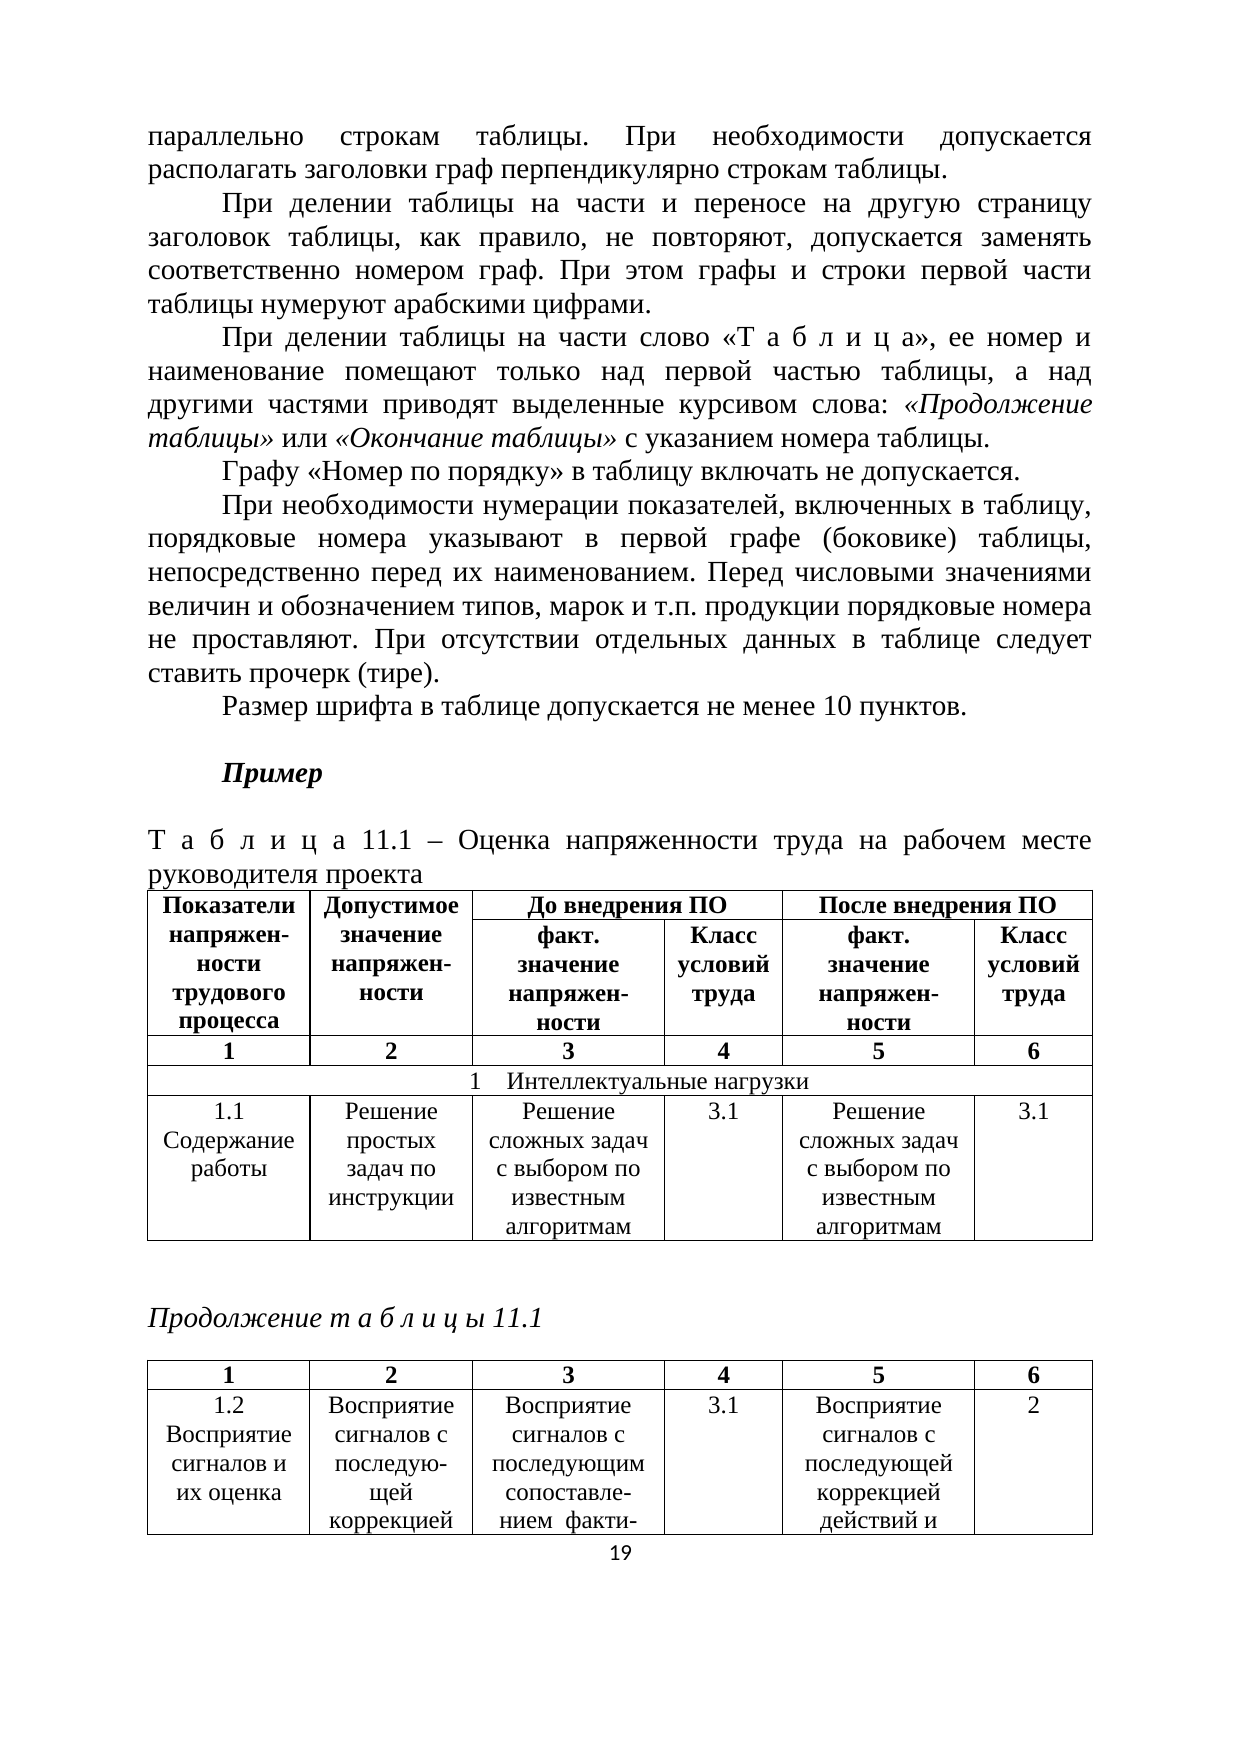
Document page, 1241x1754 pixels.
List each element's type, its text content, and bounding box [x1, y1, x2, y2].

table_cell Интеллектуальные нагрузки [148, 1066, 1092, 1095]
text При необходимости нумерации показателей, включенных в таблицу, порядковые номера указывают в первой графе (боковике) таблицы, непосредственно перед их наименованием. Перед числовыми значениями величин и обозначением типов, марок и т.п. продукции порядковые номера не проставляют. При отсутствии отдельных данных в таблице следует ставить прочерк (тире). [148, 487, 1092, 688]
table_cell 3 [473, 1036, 664, 1065]
table_cell факт. значение напряжен-ности [783, 920, 974, 1035]
table_header 3 [473, 1361, 664, 1389]
table_cell Класс условий труда [975, 920, 1092, 1035]
table_cell 2 [975, 1390, 1092, 1534]
table_cell Решение простых задач по инструкции [311, 1096, 472, 1240]
text При делении таблицы на части и переносе на другую страницу заголовок таблицы, как правило, не повторяют, допускается заменять соответственно номером граф. При этом графы и строки первой части таблицы нумеруют арабскими цифрами. [148, 185, 1092, 319]
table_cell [310, 1390, 472, 1534]
table_cell 4 [665, 1036, 782, 1065]
text Графу «Номер по порядку» в таблицу включать не допускается. [148, 453, 1092, 487]
table_header 4 [665, 1361, 782, 1389]
table_cell факт. значение напряжен-ности [473, 920, 664, 1035]
text Продолжение т а б л и ц ы 11.1 [148, 1300, 1092, 1334]
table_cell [148, 1390, 309, 1534]
table_header 5 [783, 1361, 974, 1389]
table_cell 1.1 Содержание работы [148, 1096, 309, 1240]
table_cell Решение сложных задач с выбором по известным алгоритмам [473, 1096, 664, 1240]
text Пример [148, 755, 1092, 789]
table_cell Решение сложных задач с выбором по известным алгоритмам [783, 1096, 974, 1240]
table_cell Класс условий труда [665, 920, 782, 1035]
text Т а б л и ц а 11.1 – Оценка напряженности труда на рабочем месте руководителя проекта [148, 822, 1092, 889]
table_cell 5 [783, 1036, 974, 1065]
table_header До внедрения ПО [473, 891, 782, 919]
table_cell 1 [148, 1036, 309, 1065]
table_header 2 [310, 1361, 472, 1389]
table_cell 2 [311, 1036, 472, 1065]
table_header 6 [975, 1361, 1092, 1389]
text Размер шрифта в таблице допускается не менее 10 пунктов. [148, 688, 1092, 722]
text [148, 118, 1092, 185]
table_header Допустимое значение напряжен-ности [311, 891, 472, 1035]
table_cell 3.1 [665, 1096, 782, 1240]
table_header Показатели напряжен-ности трудового процесса [148, 891, 309, 1035]
table_cell 3.1 [665, 1390, 782, 1534]
text При делении таблицы на части слово «Т а б л и ц а», ее номер и наименование помещают только над первой частью таблицы, а над другими частями приводят выделенные курсивом слова: «Продолжение таблицы» или «Окончание таблицы» с указанием номера таблицы. [148, 319, 1092, 453]
table_header 1 [148, 1361, 309, 1389]
table_cell 6 [975, 1036, 1092, 1065]
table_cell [783, 1390, 974, 1534]
table_cell 3.1 [975, 1096, 1092, 1240]
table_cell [473, 1390, 664, 1534]
table_header После внедрения ПО [783, 891, 1092, 919]
